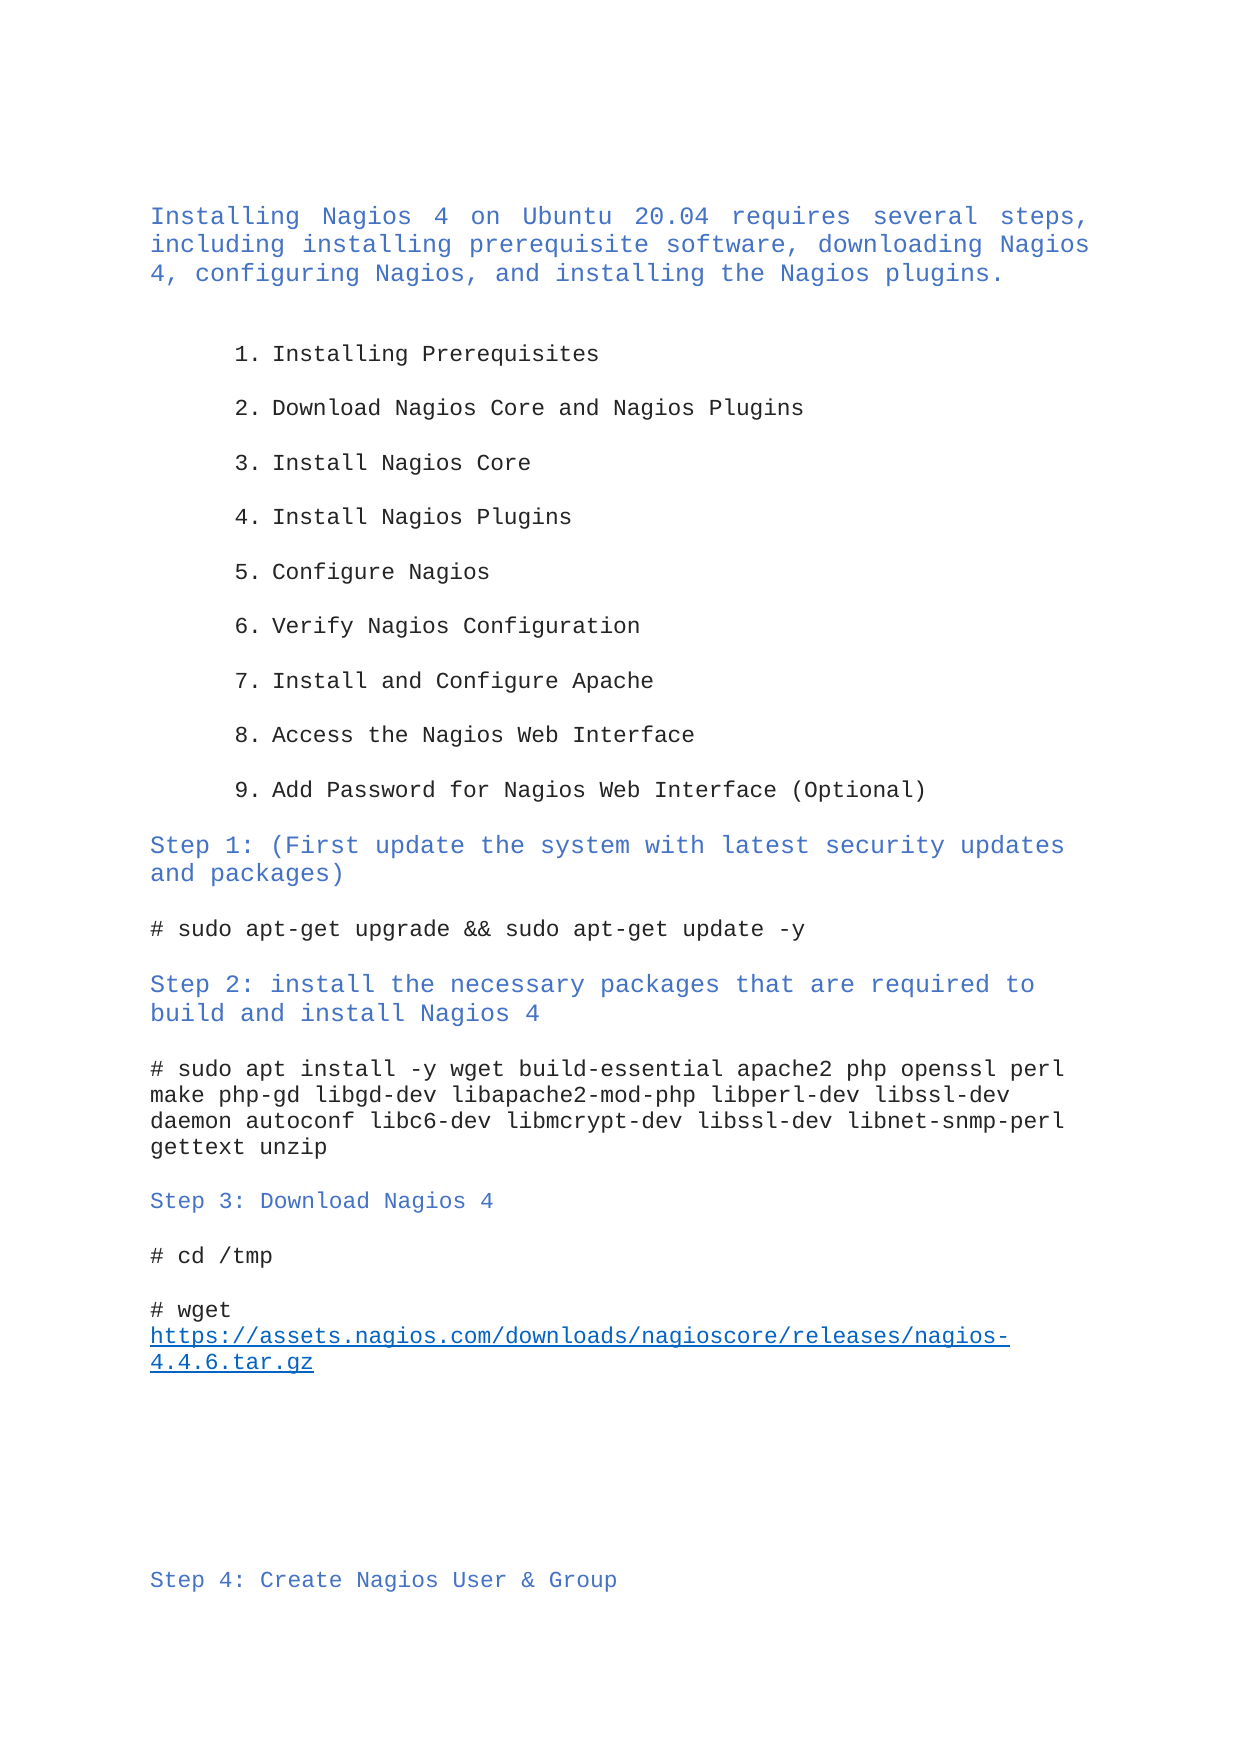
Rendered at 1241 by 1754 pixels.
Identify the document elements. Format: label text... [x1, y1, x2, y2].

text Step 1: (First update the system with latest security updates and packages) [150, 832, 1090, 889]
text Installing Nagios 4 on Ubuntu 20.04 requires several steps, including installing prerequisite software, downloading Nagios 4, configuring Nagios, and installing the Nagios plugins. [150, 203, 1090, 288]
list Access the Nagios Web Interface [234, 723, 1090, 749]
list Install Nagios Core [234, 451, 1090, 477]
text Step 4: Create Nagios User & Group [150, 1568, 1090, 1594]
text # sudo apt-get upgrade && sudo apt-get update -y [150, 918, 1090, 943]
text Step 3: Download Nagios 4 [150, 1189, 1090, 1216]
text # cd /tmp [150, 1244, 1090, 1270]
list Install Nagios Plugins [234, 506, 1090, 531]
list Add Password for Nagios Web Interface (Optional) [234, 778, 1090, 804]
list Configure Nagios [234, 560, 1090, 586]
text # sudo apt install -y wget build-essential apache2 php openssl perl make php-gd libgd-dev libapache2-mod-php libperl-dev libssl-dev daemon autoconf libc6-dev libmcrypt-dev libssl-dev libnet-snmp-perl gettext unzip [150, 1057, 1090, 1161]
list Install and Configure Apache [234, 669, 1090, 695]
text Step 2: install the necessary packages that are required to build and install Nagios 4 [540, 972, 1090, 1029]
list Installing Prerequisites [234, 342, 1090, 368]
text # wget https://assets.nagios.com/downloads/nagioscore/releases/nagios-4.4.6.tar.gz [150, 1298, 1090, 1376]
list Verify Nagios Configuration [234, 614, 1090, 640]
list Download Nagios Core and Nagios Plugins [234, 397, 1090, 422]
